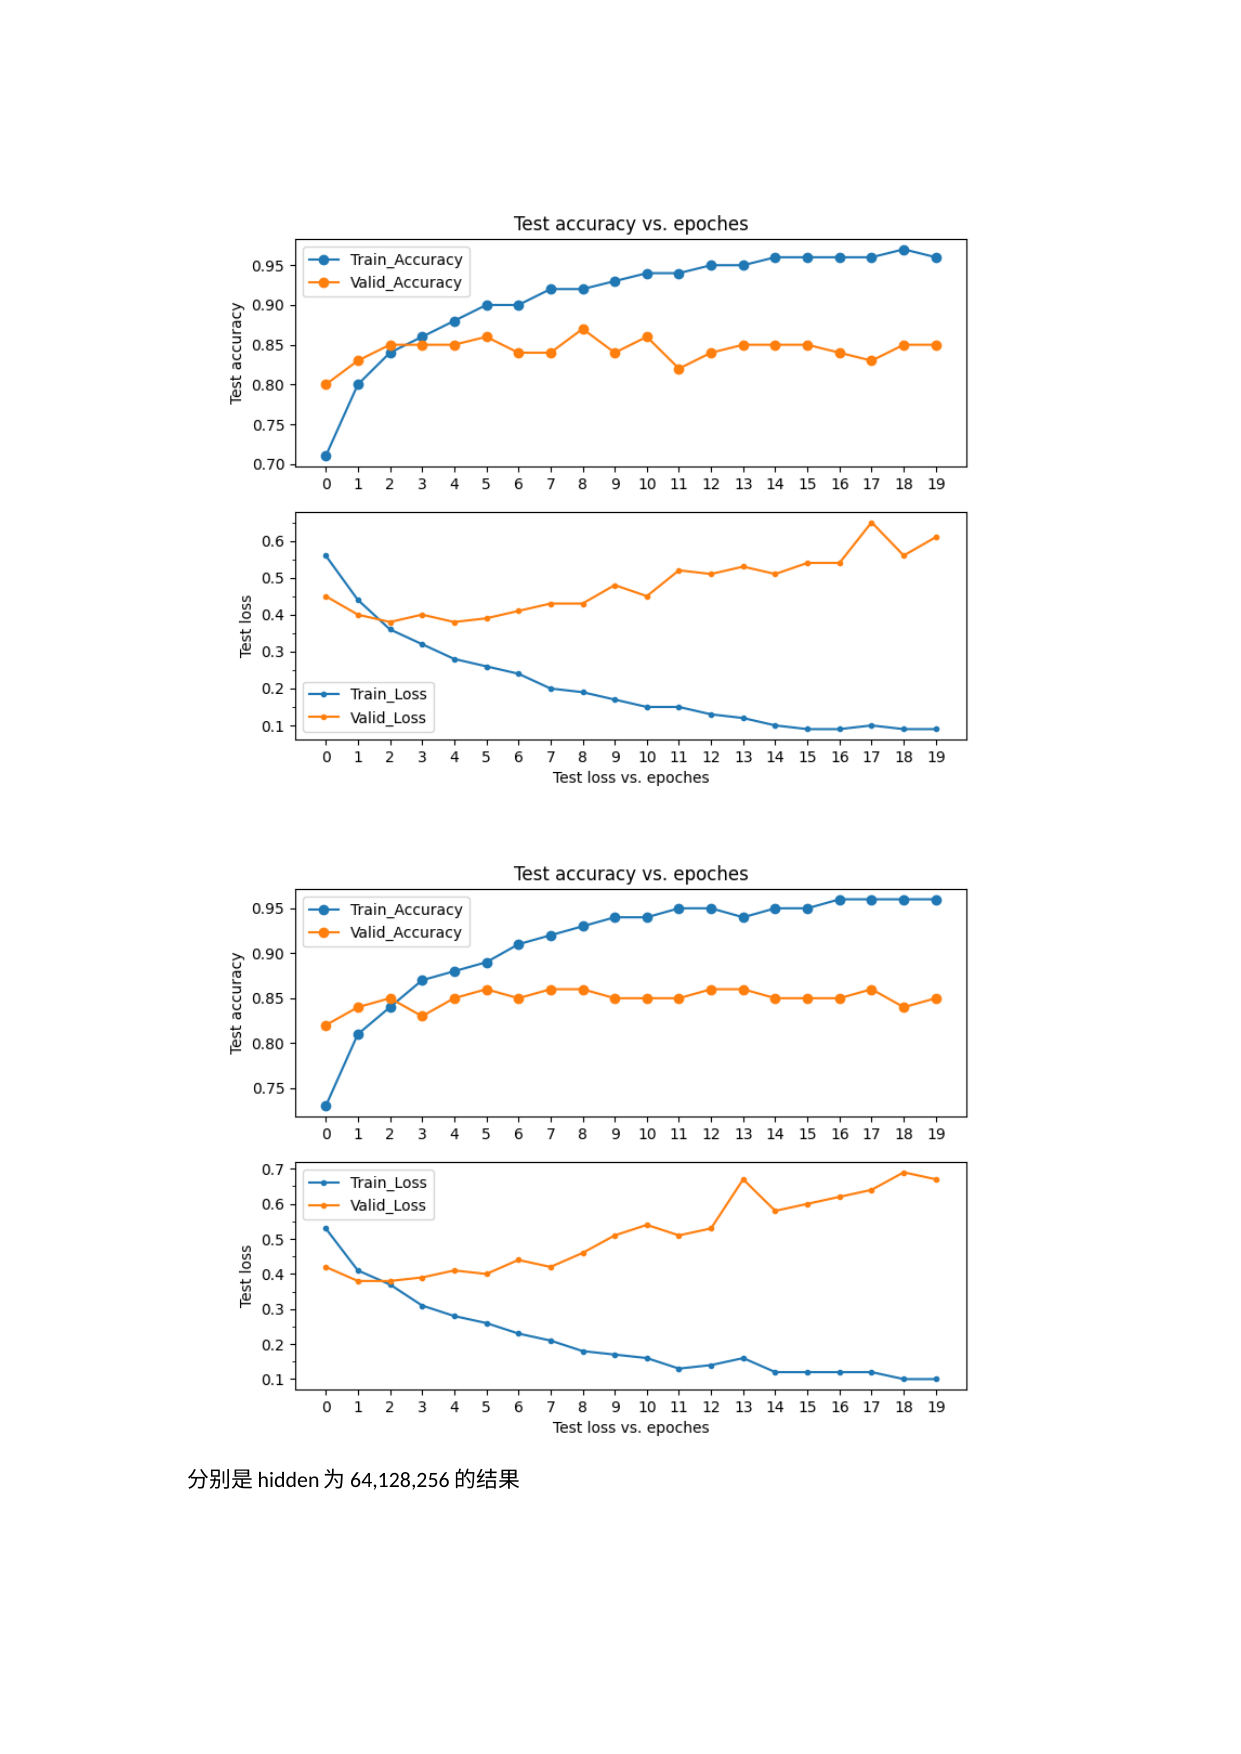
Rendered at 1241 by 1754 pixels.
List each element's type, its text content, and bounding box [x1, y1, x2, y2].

picture [187, 162, 1053, 811]
list 分别是hidden为64,128,256的结果 [187, 1462, 1053, 1494]
picture [187, 812, 1053, 1461]
